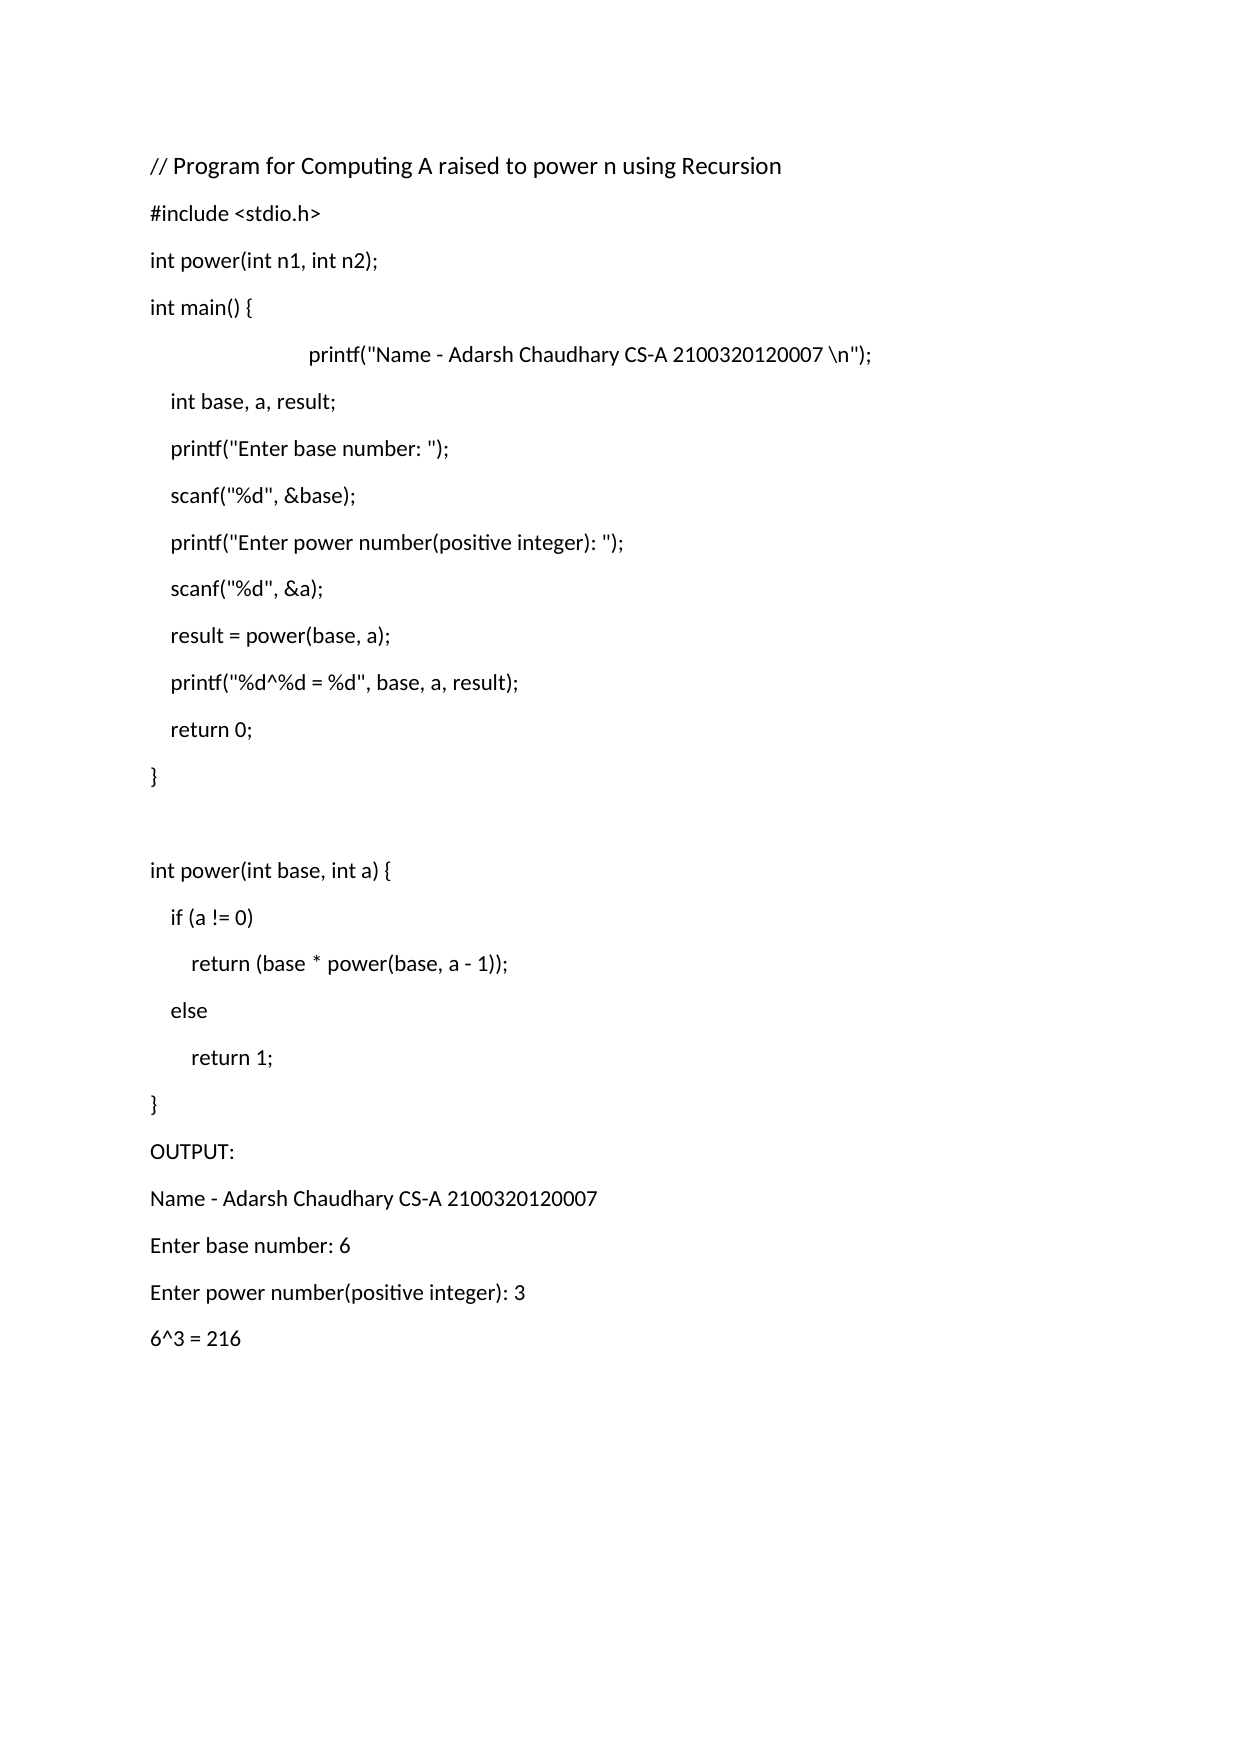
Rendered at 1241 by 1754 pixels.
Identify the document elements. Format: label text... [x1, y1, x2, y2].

text result = power(base, a); [150, 621, 1090, 649]
text Enter base number: 6 [150, 1231, 1090, 1259]
text int base, a, result; [150, 387, 1090, 415]
text printf("Enter base number: "); [150, 434, 1090, 462]
text scanf("%d", &base); [150, 481, 1090, 509]
text 6^3 = 216 [150, 1324, 1090, 1353]
text if (a != 0) [150, 903, 1090, 931]
text int power(int base, int a) { [150, 856, 1090, 884]
text OUTPUT: [150, 1137, 1090, 1165]
text } [150, 1090, 1090, 1118]
text printf("Enter power number(positive integer): "); [150, 528, 1090, 556]
text #include <stdio.h> [150, 199, 1090, 228]
text scanf("%d", &a); [150, 574, 1090, 603]
text return 0; [150, 715, 1090, 743]
text printf("Name - Adarsh Chaudhary CS-A 2100320120007 \n"); [150, 340, 1090, 368]
text else [150, 996, 1090, 1024]
text return 1; [150, 1043, 1090, 1071]
text int power(int n1, int n2); [150, 246, 1090, 274]
text printf("%d^%d = %d", base, a, result); [150, 668, 1090, 696]
text return (base * power(base, a - 1)); [150, 949, 1090, 978]
text // Program for Computing A raised to power n using Recursion [150, 150, 1090, 181]
text Enter power number(positive integer): 3 [150, 1278, 1090, 1306]
text Name - Adarsh Chaudhary CS-A 2100320120007 [150, 1184, 1090, 1212]
text int main() { [150, 293, 1090, 321]
text } [150, 762, 1090, 790]
